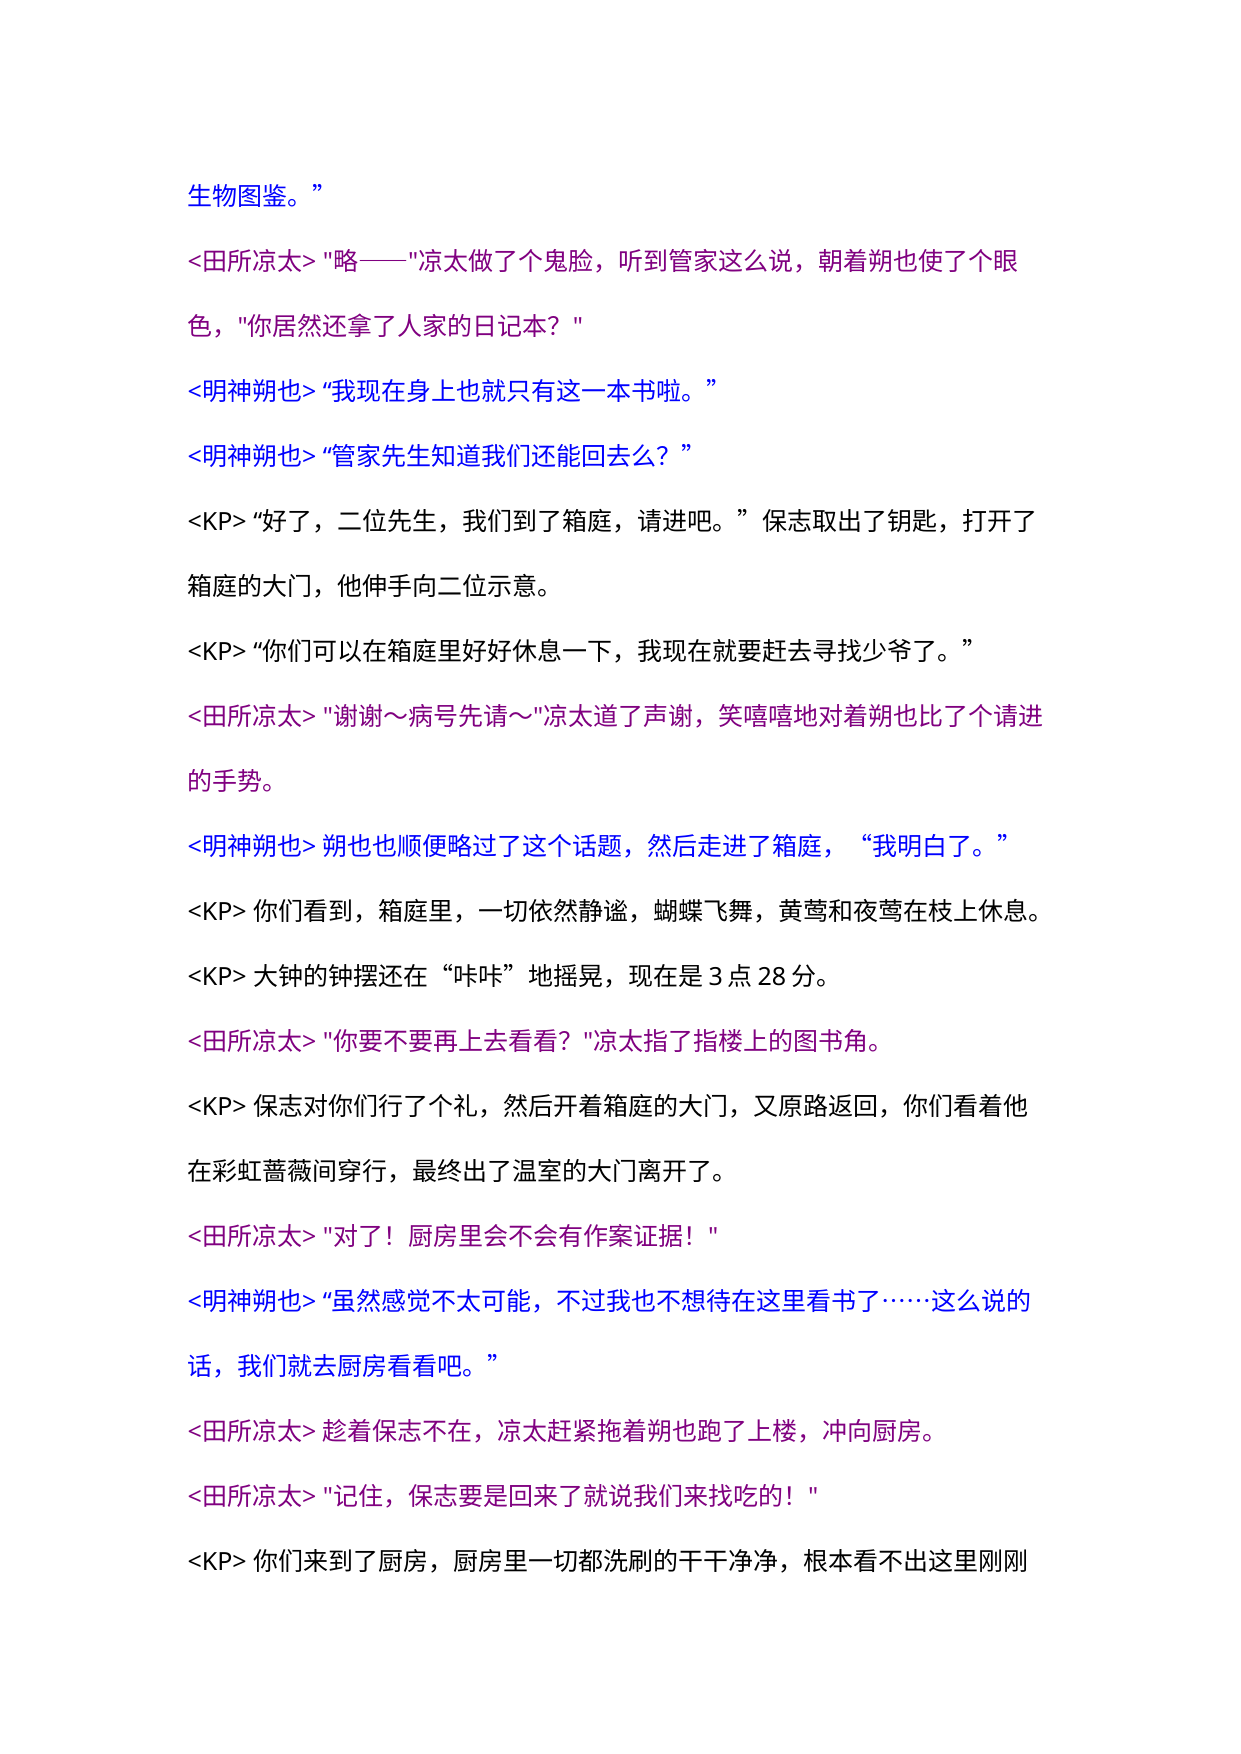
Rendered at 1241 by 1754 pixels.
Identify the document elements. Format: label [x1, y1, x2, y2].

text [187, 162, 1053, 1592]
